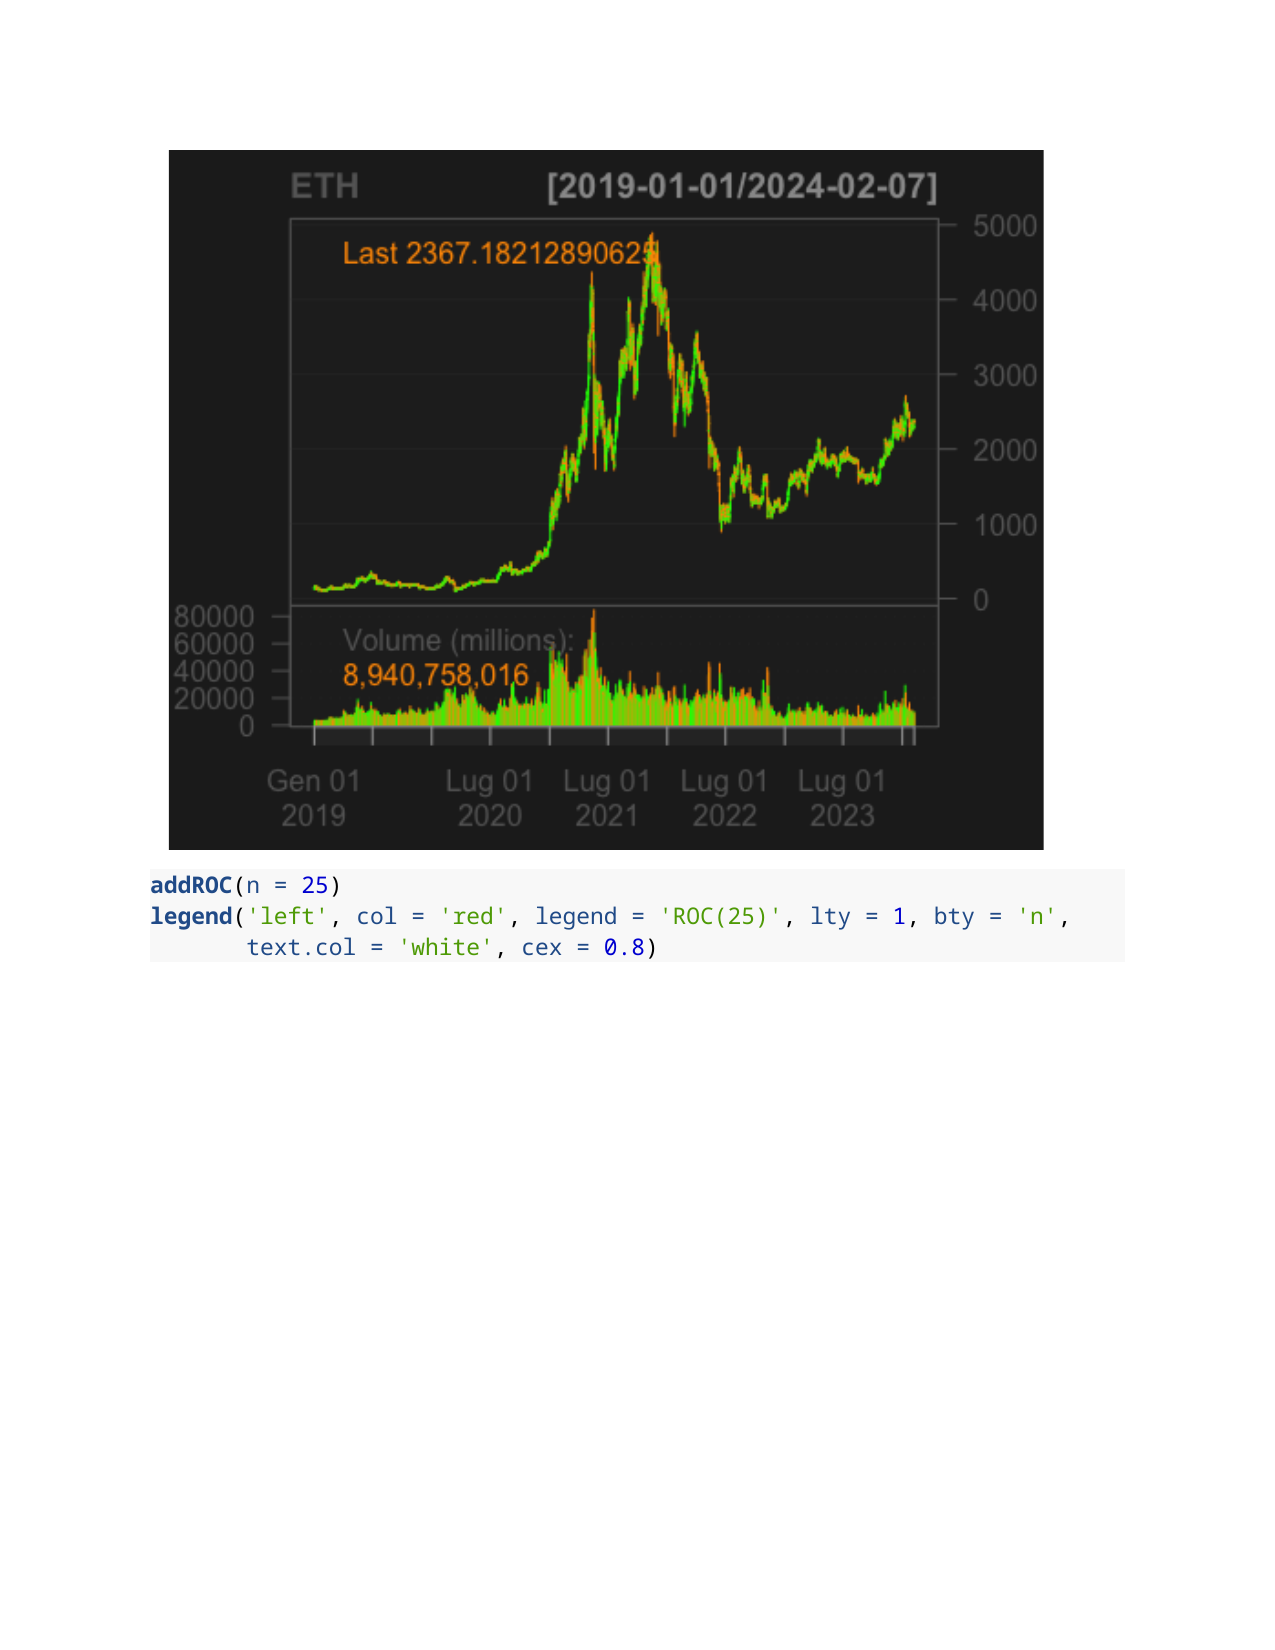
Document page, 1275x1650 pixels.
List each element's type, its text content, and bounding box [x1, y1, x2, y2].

text addROC(n = 25) legend('left', col = 'red', legend = 'ROC(25)', lty = 1, bty = 'n', text.col = 'white', cex = 0.8) [342, 869, 1125, 962]
picture [168, 150, 1044, 850]
